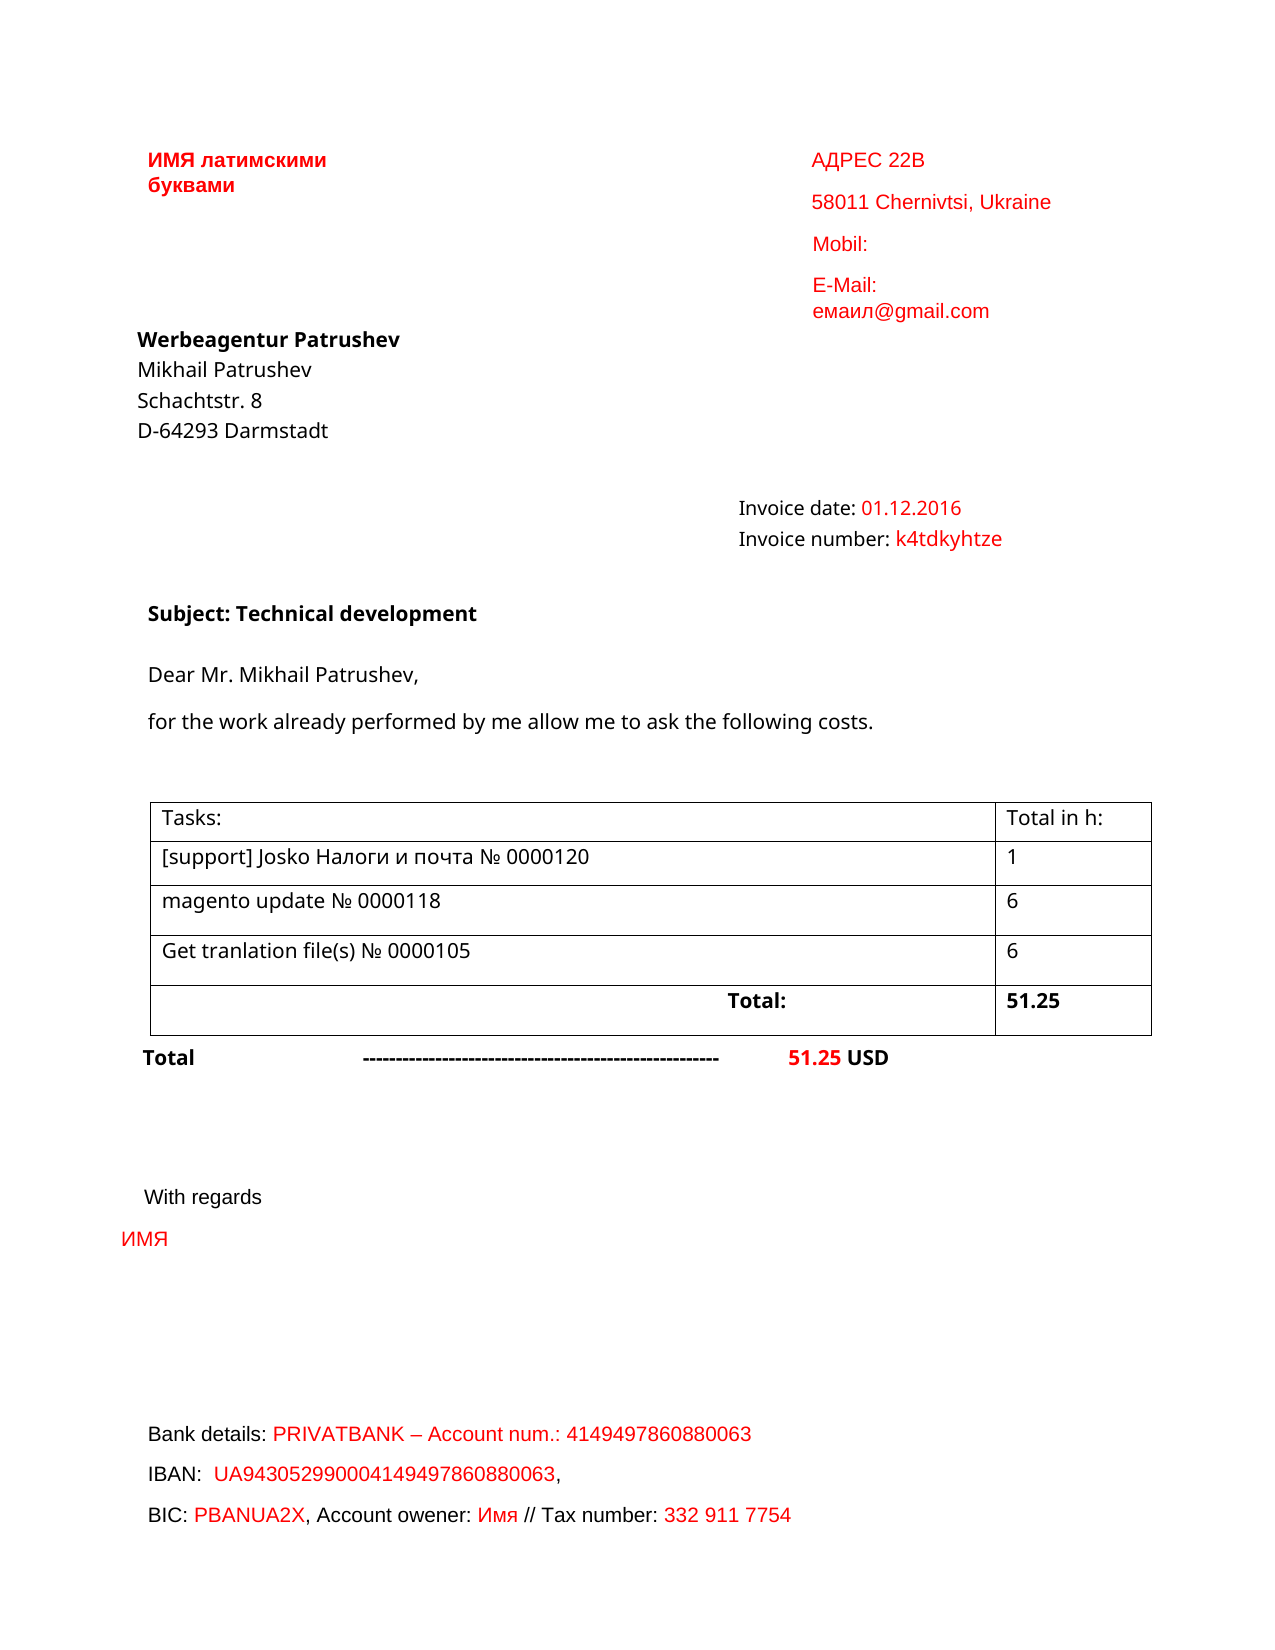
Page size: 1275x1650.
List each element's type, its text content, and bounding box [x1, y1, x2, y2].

table_cell [support] Josko Налоги и почта № 0000120 [151, 842, 995, 885]
table_cell Total: [151, 986, 995, 1035]
table_header Tasks: [151, 803, 995, 841]
table_cell 6 [996, 886, 1151, 935]
table_cell 6 [996, 936, 1151, 985]
table_header Total in h: [996, 803, 1151, 841]
table_cell Get tranlation file(s) № 0000105 [151, 936, 995, 985]
table_cell 51.25 [996, 986, 1151, 1035]
subtitle Subject: Technical development [148, 599, 1132, 627]
subtitle Total ------------------------------------------------------ 51.25 USD [121, 1043, 1132, 1072]
text Invoice date: 01.12.2016 Invoice number: k4tdkyhtze [738, 494, 1076, 552]
text АДРЕС 22B [811, 147, 1152, 171]
text Dear Mr. Mikhail Patrushev, [148, 660, 1132, 688]
table_cell 1 [996, 842, 1151, 885]
text E-Mail: емаил@gmail.com [812, 273, 1027, 323]
table_cell magento update № 0000118 [151, 886, 995, 935]
text for the work already performed by me allow me to ask the following costs. [148, 707, 1132, 736]
text 58011 Chernivtsi, Ukraine [811, 190, 1152, 214]
text Mobil: [812, 232, 1152, 256]
text With regards [121, 1184, 1152, 1208]
text ИМЯ [121, 1227, 1152, 1251]
text Werbeagentur Patrushev Mikhail Patrushev Schachtstr. 8 D-64293 Darmstadt [121, 325, 1152, 445]
subtitle ИМЯ латимскими буквами [148, 147, 396, 197]
